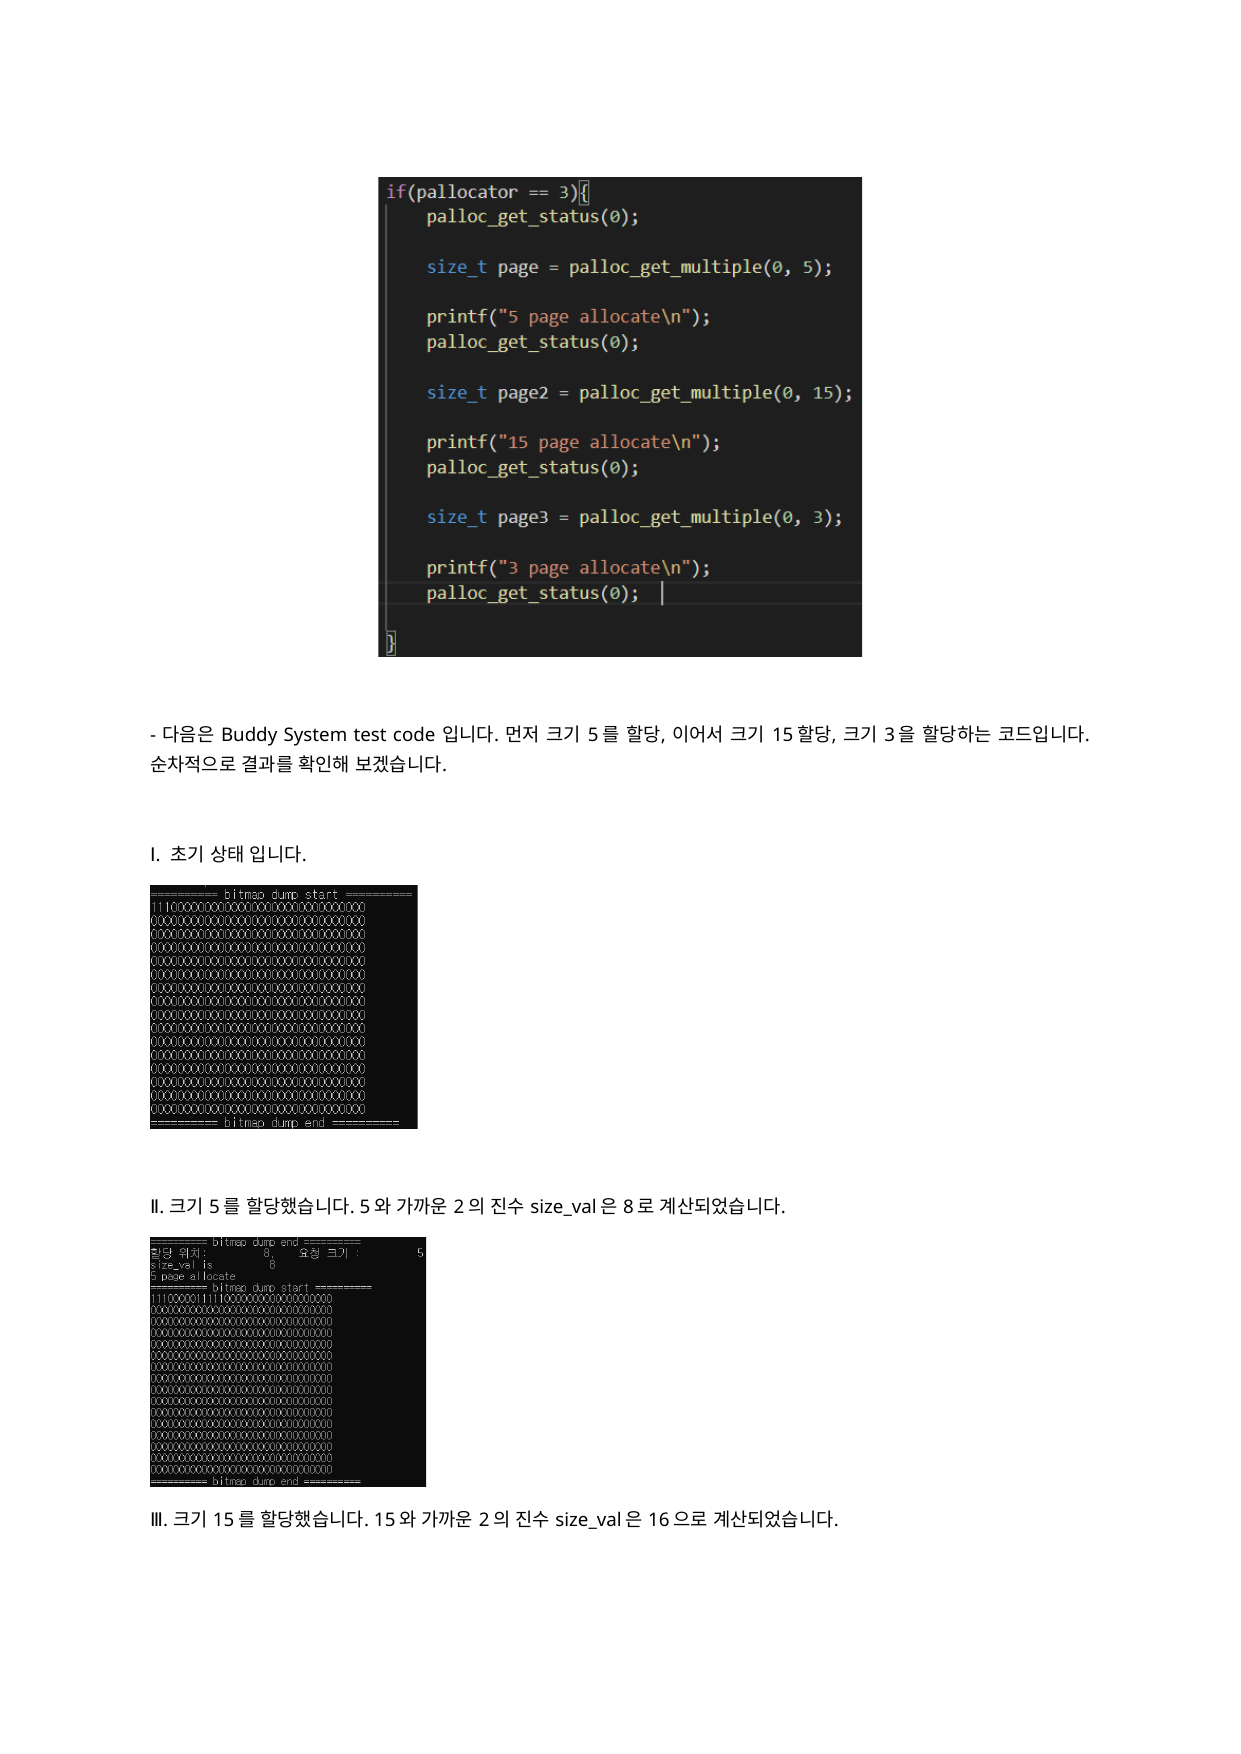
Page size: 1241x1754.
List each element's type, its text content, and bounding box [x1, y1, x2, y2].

picture [150, 885, 418, 1129]
picture [378, 177, 863, 657]
text Ⅱ. 크기 5를 할당했습니다. 5와 가까운 2의 진수 size_val은 8로 계산되었습니다. [150, 1192, 1090, 1219]
text Ⅲ. 크기 15를 할당했습니다. 15와 가까운 2의 진수 size_val은 16으로 계산되었습니다. [150, 1505, 1090, 1532]
picture [150, 1237, 427, 1487]
text Ⅰ. 초기 상태 입니다. [150, 839, 1090, 866]
text - 다음은 Buddy System test code 입니다. 먼저 크기 5를 할당, 이어서 크기 15할당, 크기 3을 할당하는 코드입니다. 순차적으로 결과를 확인해 보겠습니다. [150, 720, 1090, 776]
